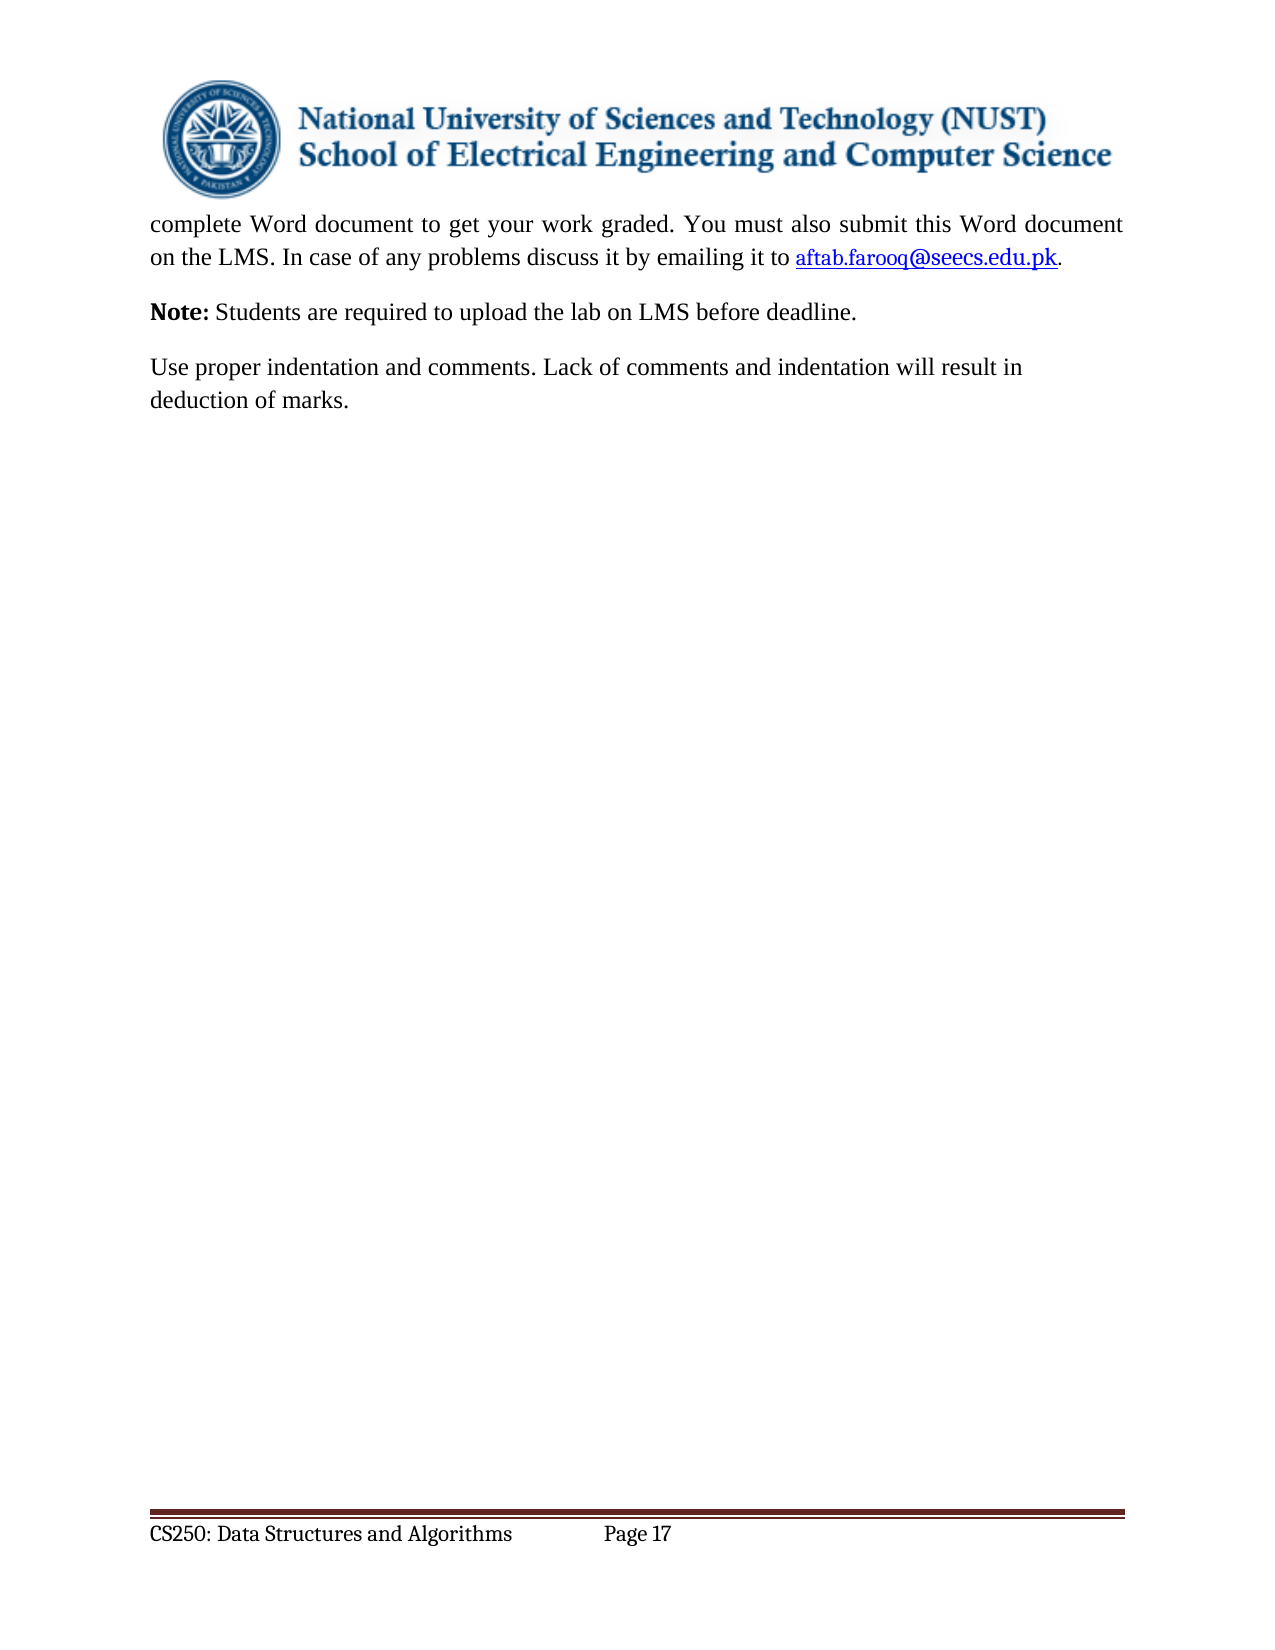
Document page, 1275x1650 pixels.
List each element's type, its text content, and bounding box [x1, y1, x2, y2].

picture [150, 75, 1125, 210]
text Use proper indentation and comments. Lack of comments and indentation will result in deduction of marks. [150, 352, 1125, 414]
text Note: Students are required to upload the lab on LMS before deadline. [150, 297, 1125, 327]
